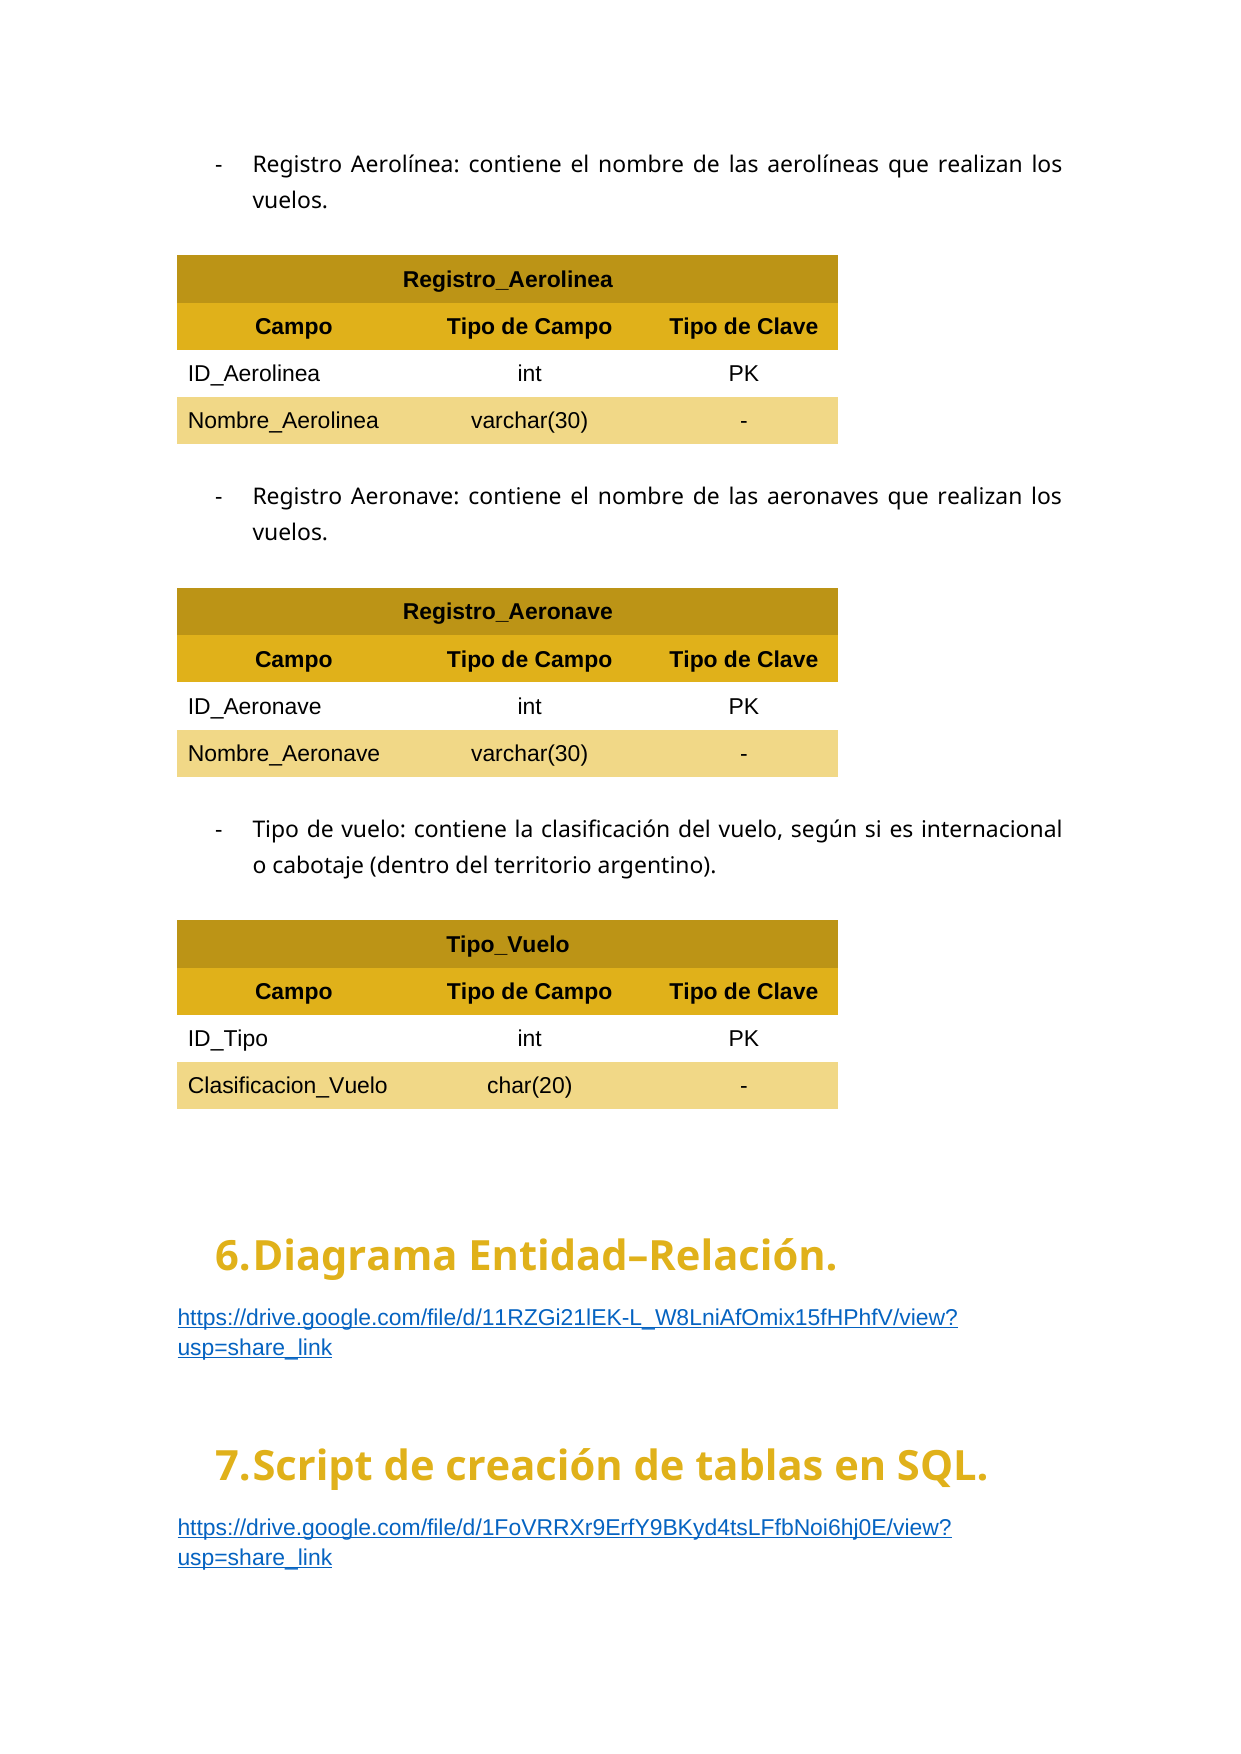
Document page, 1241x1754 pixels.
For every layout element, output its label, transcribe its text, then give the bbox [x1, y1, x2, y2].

table_cell int [410, 1015, 649, 1062]
table_cell Campo [177, 968, 410, 1015]
subtitle Diagrama Entidad–Relación. [215, 1226, 1063, 1283]
table_cell Tipo de Campo [410, 635, 649, 682]
table_cell PK [649, 682, 838, 729]
table_cell char(20) [410, 1062, 649, 1109]
list Registro Aeronave: contiene el nombre de las aeronaves que realizan los vuelos. [215, 480, 1063, 547]
table_cell Campo [177, 303, 410, 350]
text https://drive.google.com/file/d/11RZGi21lEK-L_W8LniAfOmix15fHPhfV/view?usp=share_link [177, 1304, 1063, 1361]
table_cell Tipo de Clave [649, 968, 838, 1015]
subtitle Script de creación de tablas en SQL. [215, 1436, 1063, 1493]
table_cell Nombre_Aeronave [177, 730, 410, 777]
list Registro Aerolínea: contiene el nombre de las aerolíneas que realizan los vuelos. [215, 148, 1063, 215]
table_cell Tipo de Campo [410, 303, 649, 350]
table_header Registro_Aeronave [177, 588, 838, 635]
table_cell - [649, 730, 838, 777]
text https://drive.google.com/file/d/1FoVRRXr9ErfY9BKyd4tsLFfbNoi6hj0E/view?usp=share_link [177, 1514, 1063, 1571]
table_cell Campo [177, 635, 410, 682]
table_cell - [649, 397, 838, 444]
list Tipo de vuelo: contiene la clasificación del vuelo, según si es internacional o cabotaje (dentro del territorio argentino). [215, 813, 1063, 880]
table_header Tipo_Vuelo [177, 920, 838, 968]
table_cell PK [649, 350, 838, 397]
table_cell varchar(30) [410, 730, 649, 777]
table_cell varchar(30) [410, 397, 649, 444]
table_cell int [410, 350, 649, 397]
table_cell ID_Tipo [177, 1015, 410, 1062]
table_cell Tipo de Campo [410, 968, 649, 1015]
table_header Registro_Aerolinea [177, 255, 838, 303]
table_cell ID_Aerolinea [177, 350, 410, 397]
table_cell Tipo de Clave [649, 635, 838, 682]
table_cell PK [649, 1015, 838, 1062]
table_cell Nombre_Aerolinea [177, 397, 410, 444]
table_cell ID_Aeronave [177, 682, 410, 729]
table_cell Clasificacion_Vuelo [177, 1062, 410, 1109]
table_cell int [410, 682, 649, 729]
table_cell Tipo de Clave [649, 303, 838, 350]
table_cell - [649, 1062, 838, 1109]
